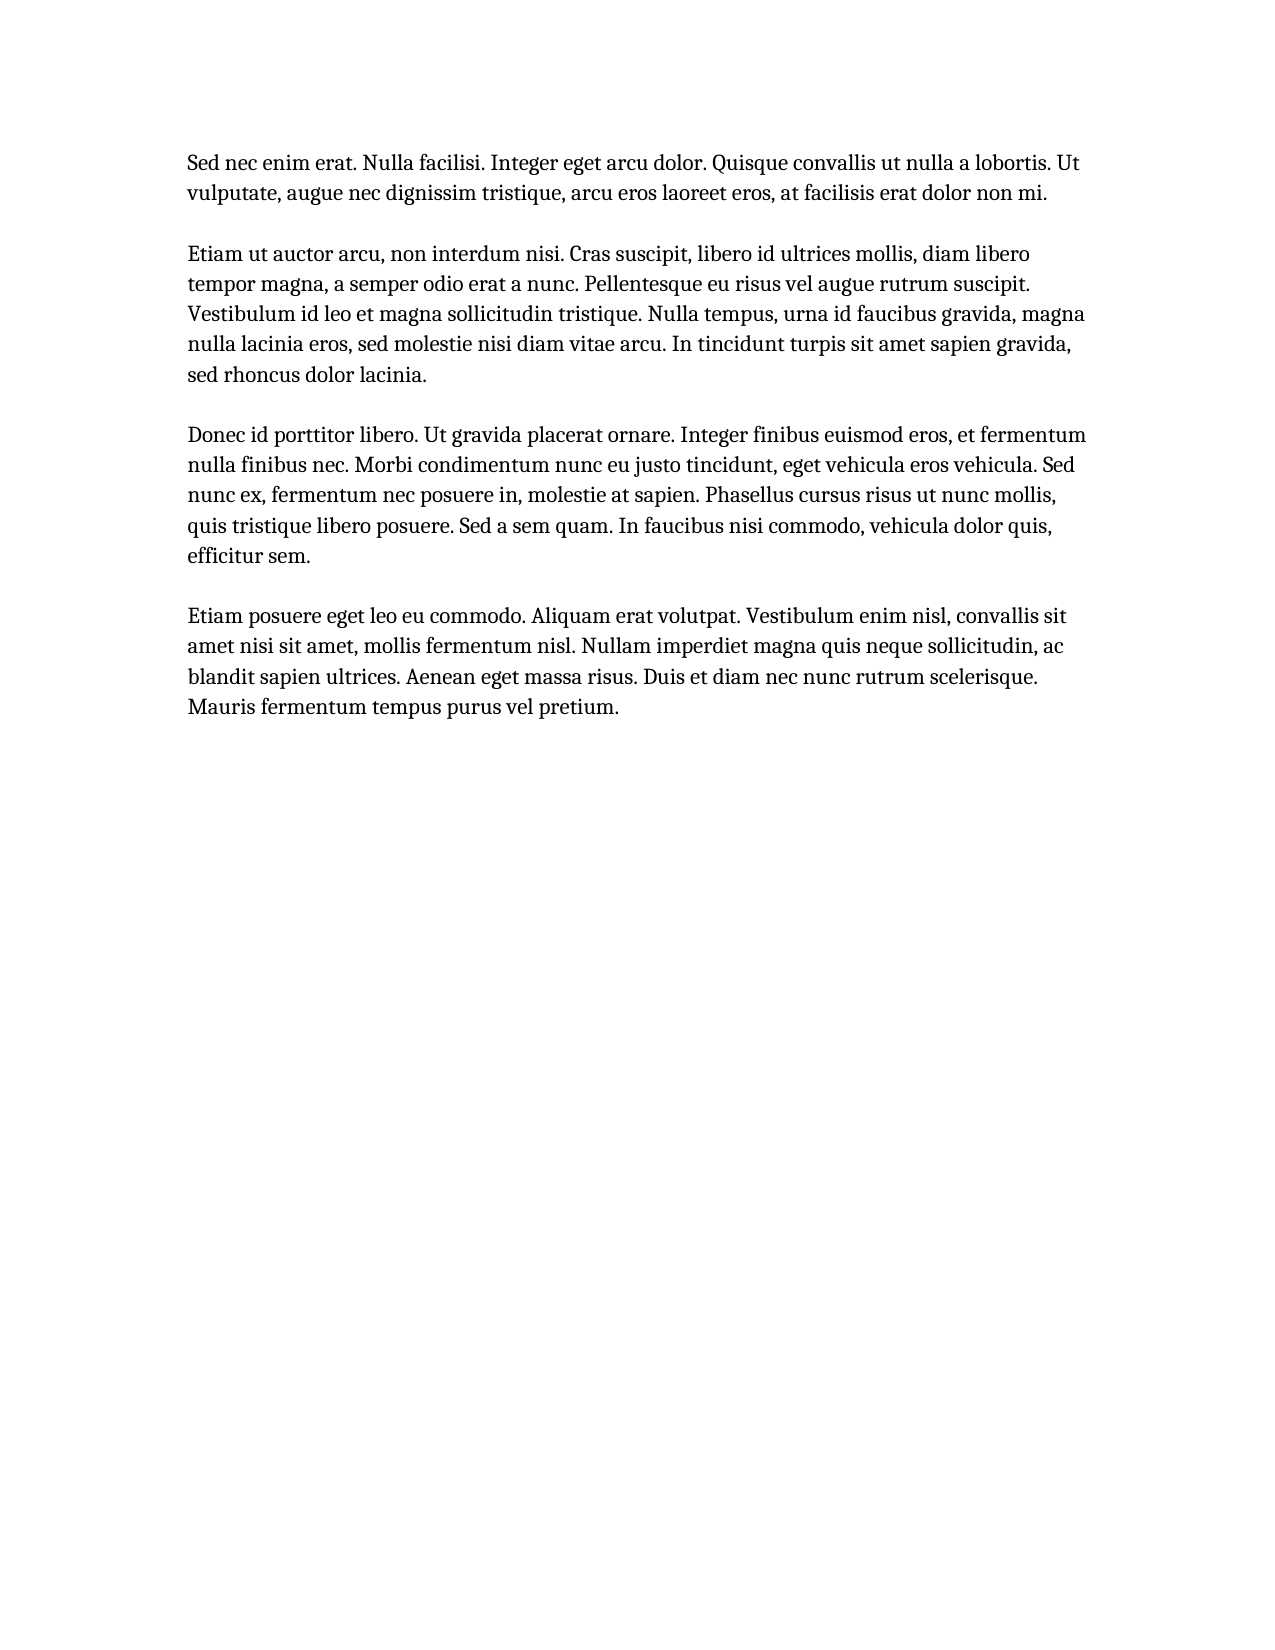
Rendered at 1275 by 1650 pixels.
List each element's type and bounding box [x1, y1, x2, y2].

text [187, 150, 1087, 720]
